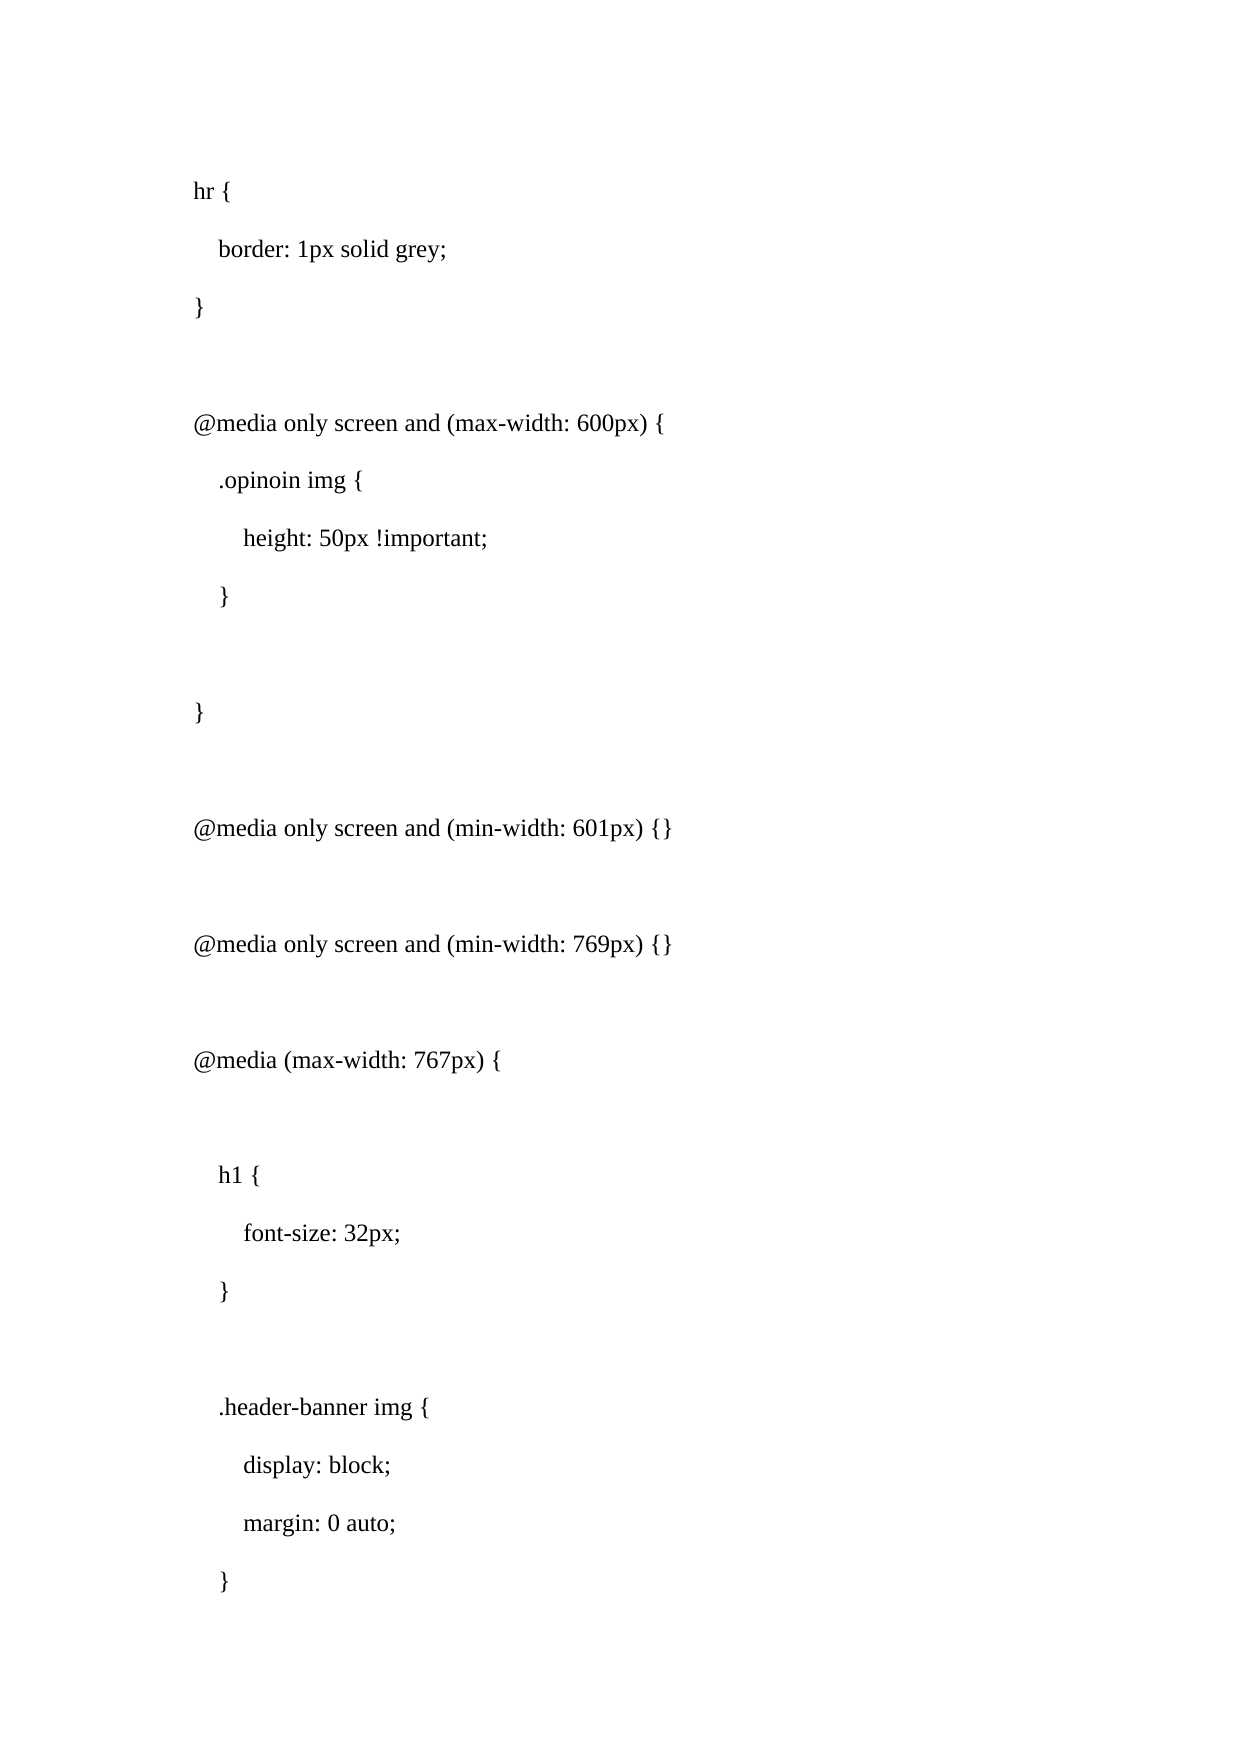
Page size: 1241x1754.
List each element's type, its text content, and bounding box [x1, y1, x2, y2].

text @media only screen and (max-width: 600px) { [193, 408, 1152, 436]
text } [193, 292, 1152, 321]
text @media only screen and (min-width: 769px) {} [193, 929, 1152, 958]
text } [193, 1566, 1152, 1595]
text height: 50px !important; [193, 523, 1152, 552]
text } [193, 581, 1152, 610]
text @media (max-width: 767px) { [193, 1045, 1152, 1073]
text margin: 0 auto; [193, 1508, 1152, 1537]
text } [193, 1276, 1152, 1305]
text border: 1px solid grey; [193, 234, 1152, 263]
text display: block; [193, 1450, 1152, 1479]
text font-size: 32px; [193, 1218, 1152, 1247]
text @media only screen and (min-width: 601px) {} [193, 813, 1152, 842]
text } [193, 697, 1152, 726]
text .header-banner img { [193, 1392, 1152, 1421]
text hr { [193, 176, 1152, 205]
text .opinoin img { [193, 466, 1152, 494]
text h1 { [193, 1161, 1152, 1189]
